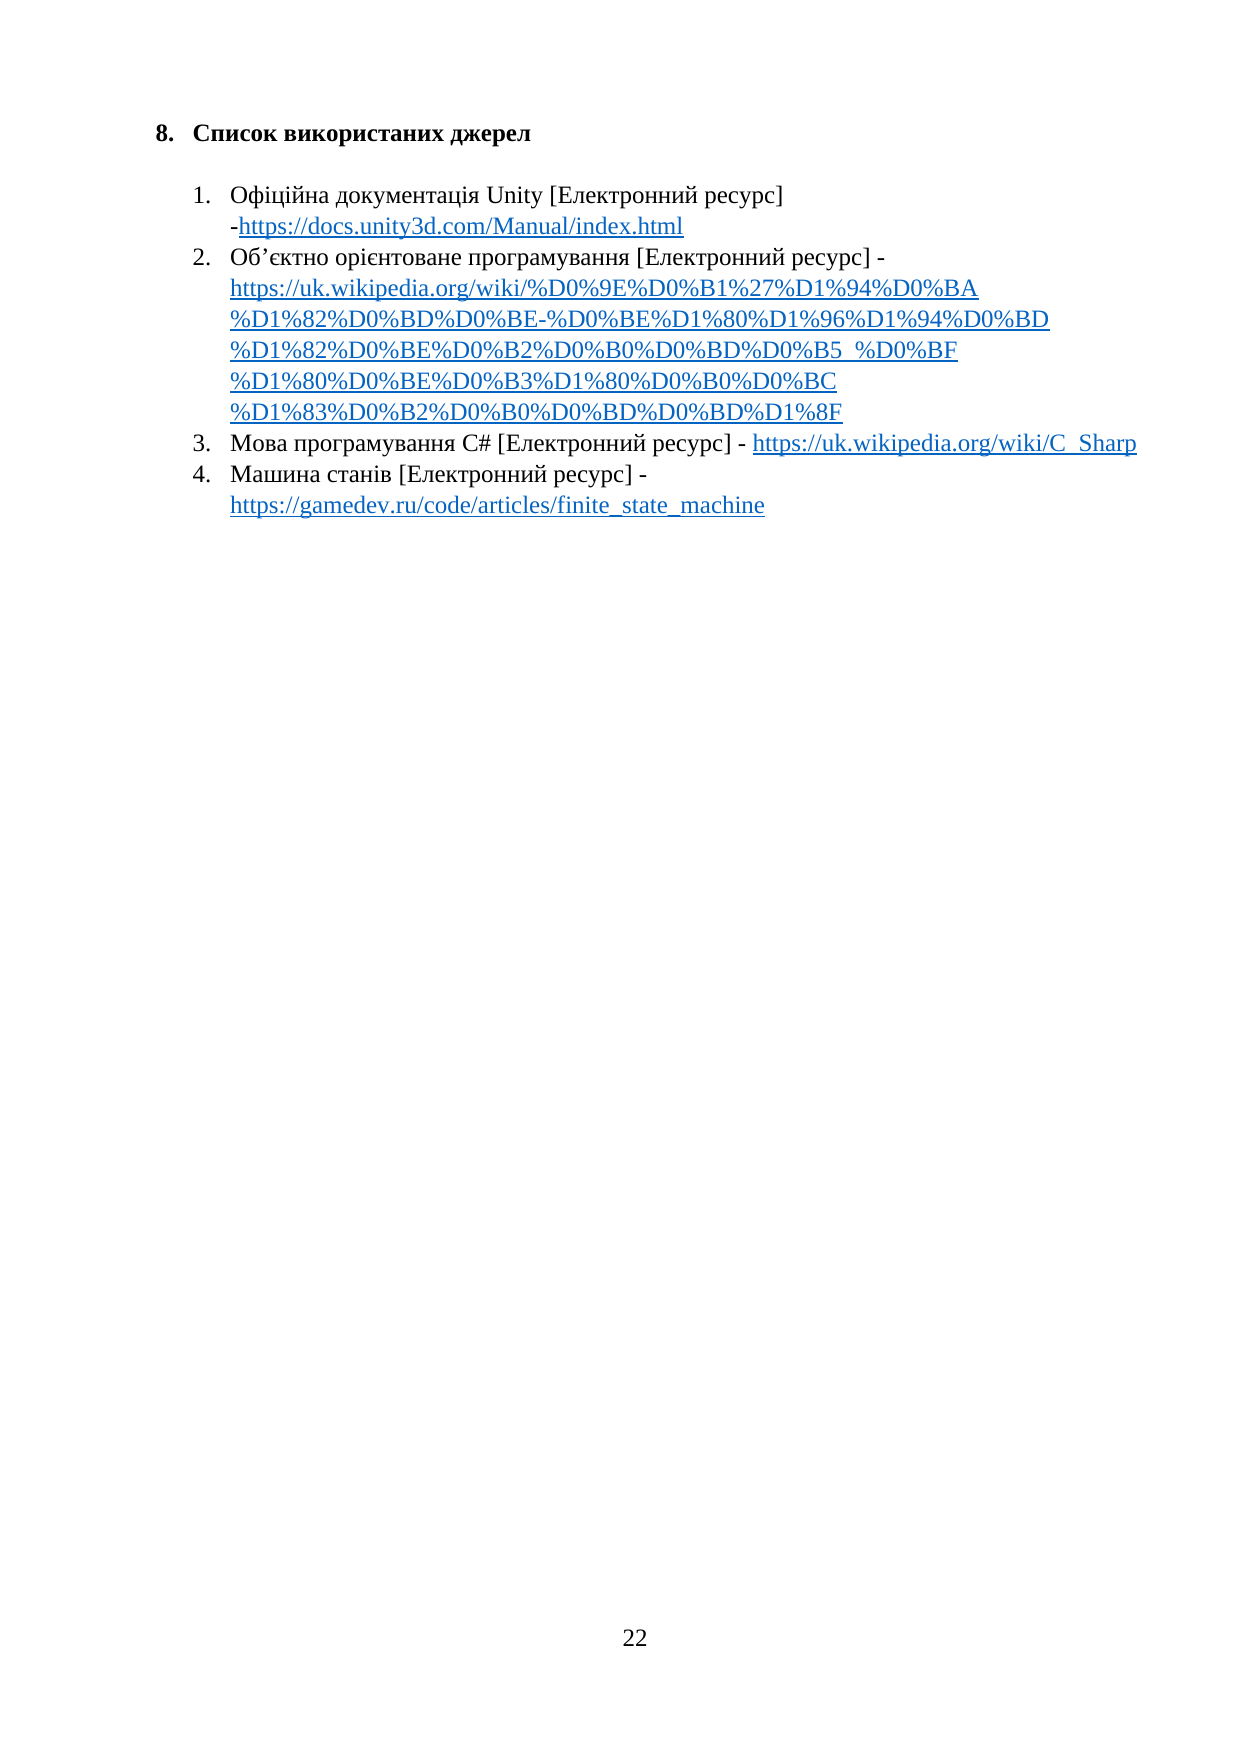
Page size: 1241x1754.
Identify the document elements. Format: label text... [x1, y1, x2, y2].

list Офіційна документація Unity [Електронний ресурс] -https://docs.unity3d.com/Manual/index.html [192, 180, 1152, 240]
list Об’єктно орієнтоване програмування [Електронний ресурс] - https://uk.wikipedia.org/wiki/%D0%9E%D0%B1%27%D1%94%D0%BA%D1%82%D0%BD%D0%BE-%D0%BE%D1%80%D1%96%D1%94%D0%BD%D1%82%D0%BE%D0%B2%D0%B0%D0%BD%D0%B5_%D0%BF%D1%80%D0%BE%D0%B3%D1%80%D0%B0%D0%BC%D1%83%D0%B2%D0%B0%D0%BD%D0%BD%D1%8F [192, 242, 1152, 426]
list Машина станів [Електронний ресурс] - https://gamedev.ru/code/articles/finite_state_machine [192, 459, 1152, 519]
list Список використаних джерел [155, 118, 1152, 147]
list Мова програмування C# [Електронний ресурс] - https://uk.wikipedia.org/wiki/C_Sharp [192, 428, 1152, 457]
